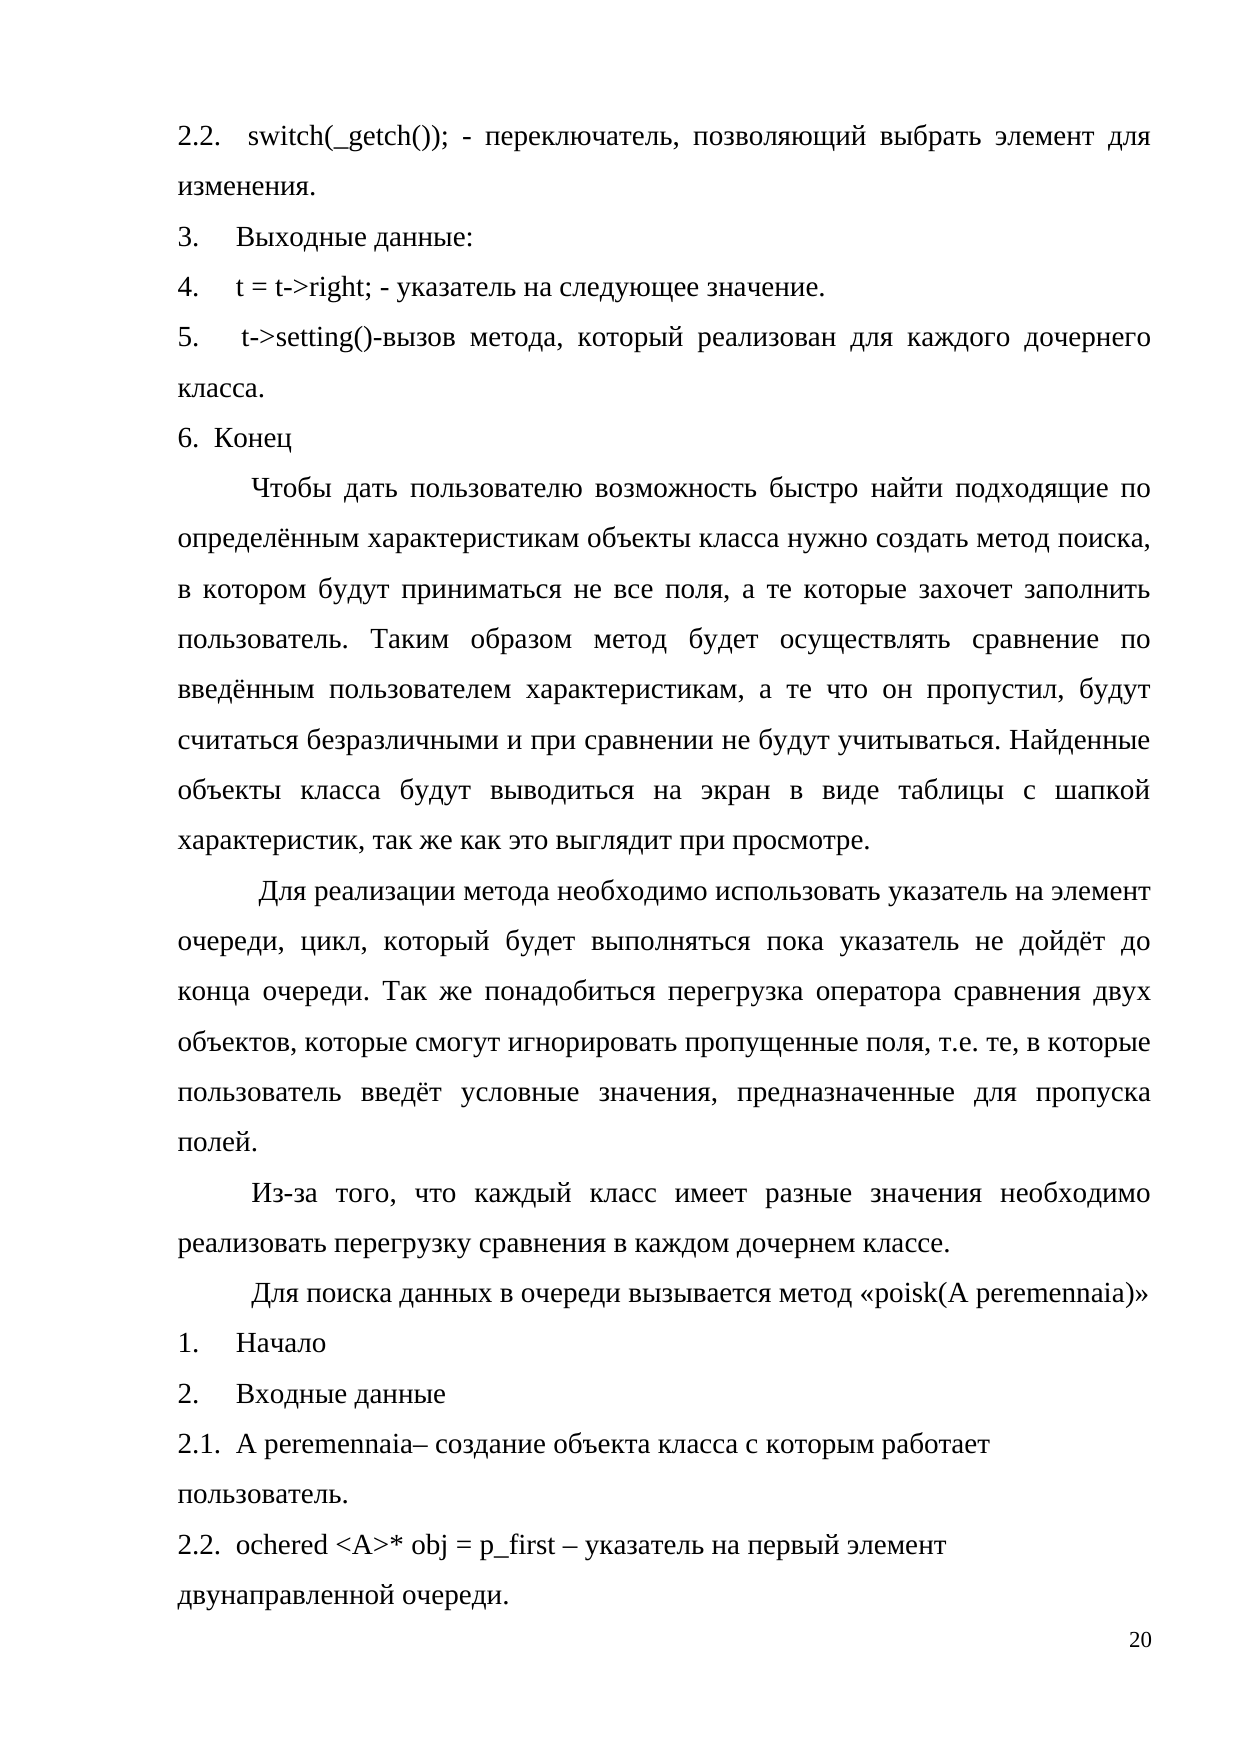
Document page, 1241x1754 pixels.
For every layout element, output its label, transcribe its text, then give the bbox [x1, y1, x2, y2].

text 2.2. switch(_getch()); - переключатель, позволяющий выбрать элемент для изменения. [177, 118, 1152, 202]
text 1. Начало [177, 1326, 1152, 1359]
text 4. t = t->right; - указатель на следующее значение. [177, 269, 1152, 303]
text 2.1. A peremennaia– создание объекта класса с которым работает пользователь. [177, 1426, 1152, 1510]
text Для поиска данных в очереди вызывается метод «poisk(A peremennaia)» [177, 1275, 1152, 1309]
text 2. Входные данные [177, 1376, 1152, 1409]
text Чтобы дать пользователю возможность быстро найти подходящие по определённым характеристикам объекты класса нужно создать метод поиска, в котором будут приниматься не все поля, а те которые захочет заполнить пользователь. Таким образом метод будет осуществлять сравнение по введённым пользователем характеристикам, а те что он пропустил, будут считаться безразличными и при сравнении не будут учитываться. Найденные объекты класса будут выводиться на экран в виде таблицы с шапкой характеристик, так же как это выглядит при просмотре. [177, 470, 1152, 856]
text 5. t->setting()-вызов метода, который реализован для каждого дочернего класса. [177, 319, 1152, 403]
text 6. Конец [177, 420, 1152, 453]
text Для реализации метода необходимо использовать указатель на элемент очереди, цикл, который будет выполняться пока указатель не дойдёт до конца очереди. Так же понадобиться перегрузка оператора сравнения двух объектов, которые смогут игнорировать пропущенные поля, т.е. те, в которые пользователь введёт условные значения, предназначенные для пропуска полей. [177, 873, 1152, 1158]
text 2.2. ochered <А>* obj = p_first – указатель на первый элемент двунаправленной очереди. [177, 1527, 1152, 1611]
text Из-за того, что каждый класс имеет разные значения необходимо реализовать перегрузку сравнения в каждом дочернем классе. [177, 1175, 1152, 1258]
text 3. Выходные данные: [177, 219, 1152, 252]
